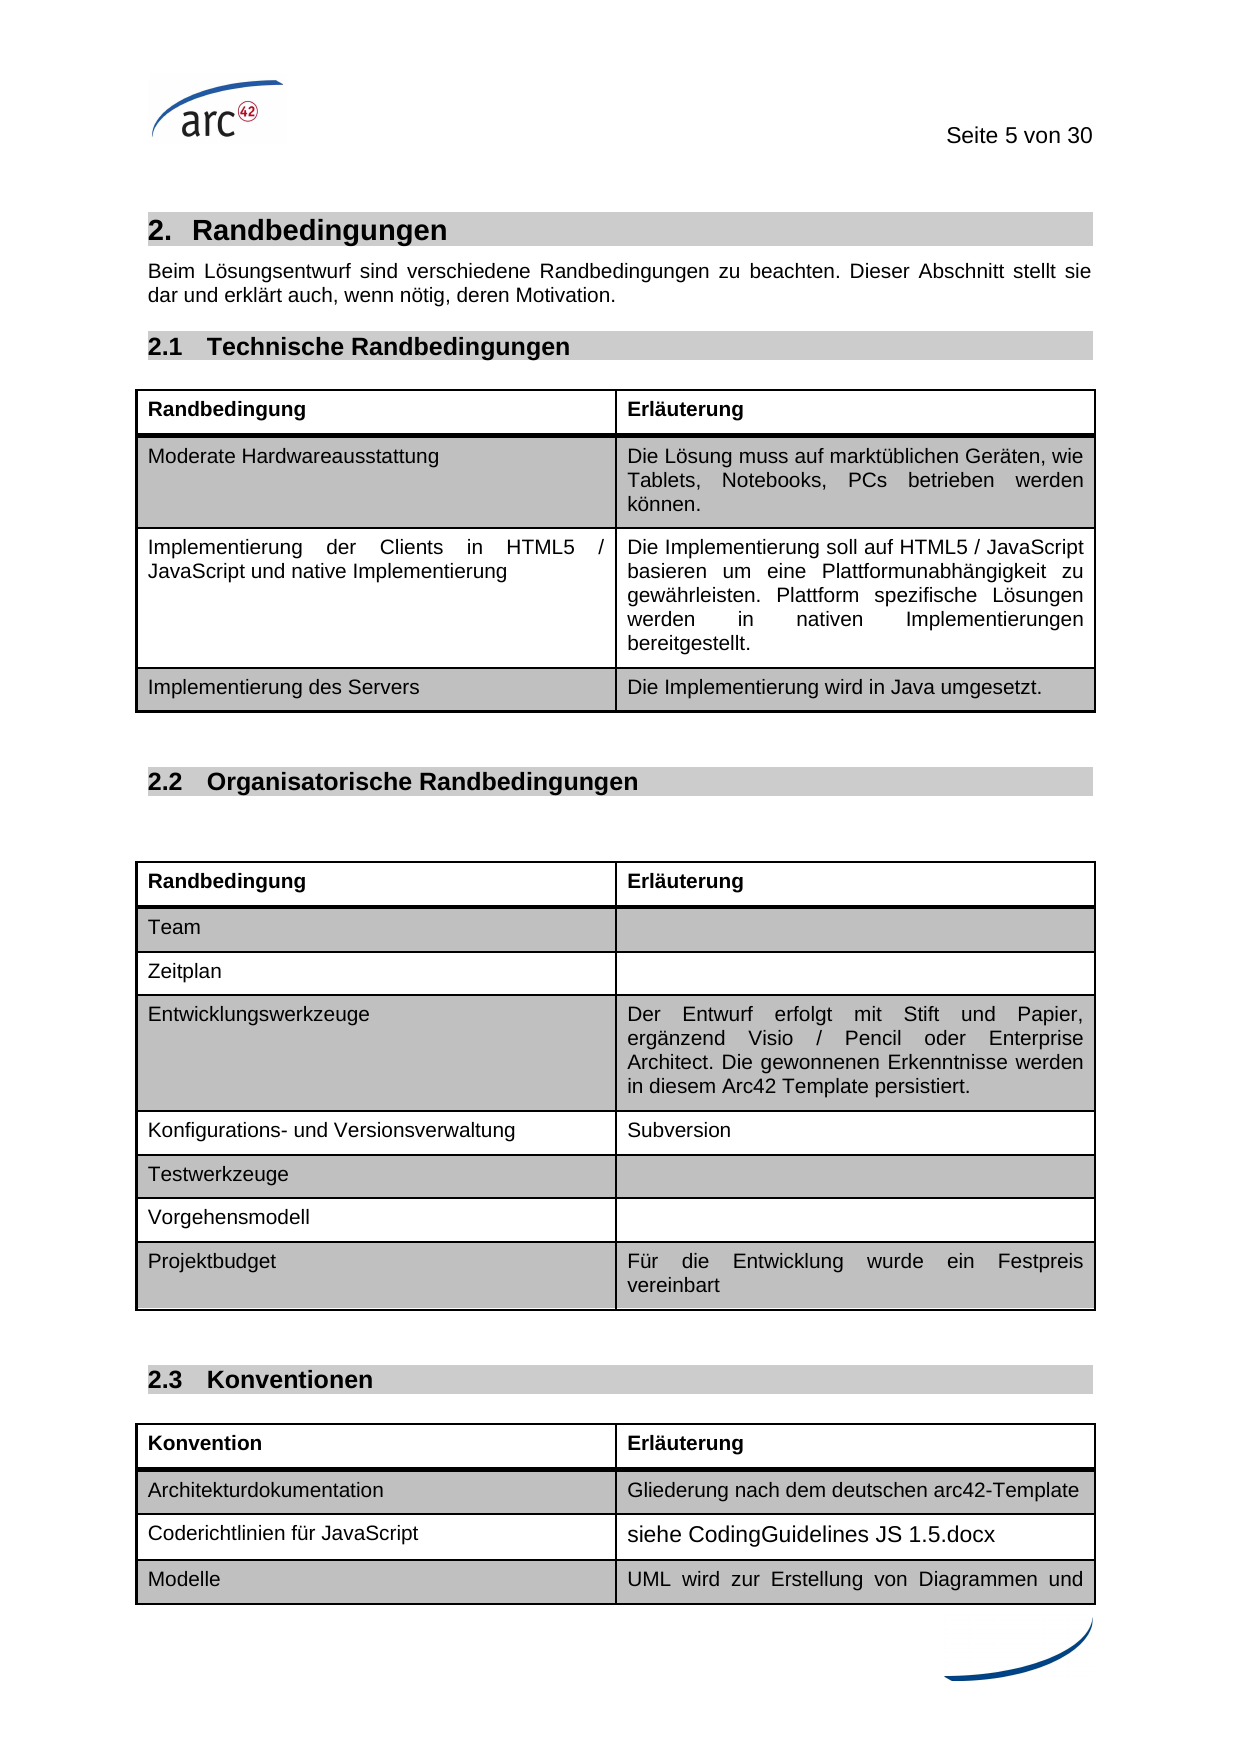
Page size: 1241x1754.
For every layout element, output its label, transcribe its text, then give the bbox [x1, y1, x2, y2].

table_cell siehe CodingGuidelines JS 1.5.docx [617, 1515, 1094, 1559]
table_cell Die Lösung muss auf marktüblichen Geräten, wie Tablets, Notebooks, PCs betrieben werden können. [617, 438, 1094, 527]
table_cell Testwerkzeuge [138, 1156, 615, 1197]
table_cell Der Entwurf erfolgt mit Stift und Papier, ergänzend Visio / Pencil oder Enterprise Architect. Die gewonnenen Erkenntnisse werden in diesem Arc42 Template persistiert. [617, 996, 1094, 1110]
subtitle Randbedingungen [148, 212, 1093, 246]
subtitle Organisatorische Randbedingungen [148, 767, 1093, 796]
table_cell Zeitplan [138, 953, 615, 994]
table_cell Team [138, 909, 615, 951]
table_cell Implementierung der Clients in HTML5 / JavaScript und native Implementierung [138, 529, 615, 667]
table_cell Projektbudget [138, 1243, 615, 1308]
text Beim Lösungsentwurf sind verschiedene Randbedingungen zu beachten. Dieser Abschnitt stellt sie dar und erklärt auch, wenn nötig, deren Motivation. [148, 258, 1093, 306]
picture [147, 73, 288, 144]
subtitle Technische Randbedingungen [148, 331, 1093, 360]
table_cell Gliederung nach dem deutschen arc42-Template [617, 1472, 1094, 1513]
table_cell [617, 1156, 1094, 1197]
table_cell Moderate Hardwareausstattung [138, 438, 615, 527]
table_header Randbedingung [138, 863, 615, 904]
table_header Randbedingung [138, 391, 615, 433]
table_cell Implementierung des Servers [138, 669, 615, 710]
table_cell Subversion [617, 1112, 1094, 1153]
table_cell UML wird zur Erstellung von Diagrammen und zur einfachen Beschreibung verwendet [617, 1561, 1094, 1603]
table_cell [617, 909, 1094, 951]
table_cell Die Implementierung wird in Java umgesetzt. [617, 669, 1094, 710]
table_header Erläuterung [617, 863, 1094, 904]
table_header Erläuterung [617, 391, 1094, 433]
table_cell [617, 953, 1094, 994]
table_cell [617, 1199, 1094, 1241]
subtitle Konventionen [148, 1365, 1093, 1394]
table_cell Vorgehensmodell [138, 1199, 615, 1241]
table_cell Die Implementierung soll auf HTML5 / JavaScript basieren um eine Plattformunabhängigkeit zu gewährleisten. Plattform spezifische Lösungen werden in nativen Implementierungen bereitgestellt. [617, 529, 1094, 667]
table_cell Coderichtlinien für JavaScript [138, 1515, 615, 1559]
table_header Konvention [138, 1425, 615, 1467]
picture [944, 1615, 1093, 1681]
table_cell Für die Entwicklung wurde ein Festpreis vereinbart [617, 1243, 1094, 1308]
table_cell Entwicklungswerkzeuge [138, 996, 615, 1110]
table_cell Konfigurations- und Versionsverwaltung [138, 1112, 615, 1153]
table_cell Modelle [138, 1561, 615, 1603]
table_header Erläuterung [617, 1425, 1094, 1467]
table_cell Architekturdokumentation [138, 1472, 615, 1513]
